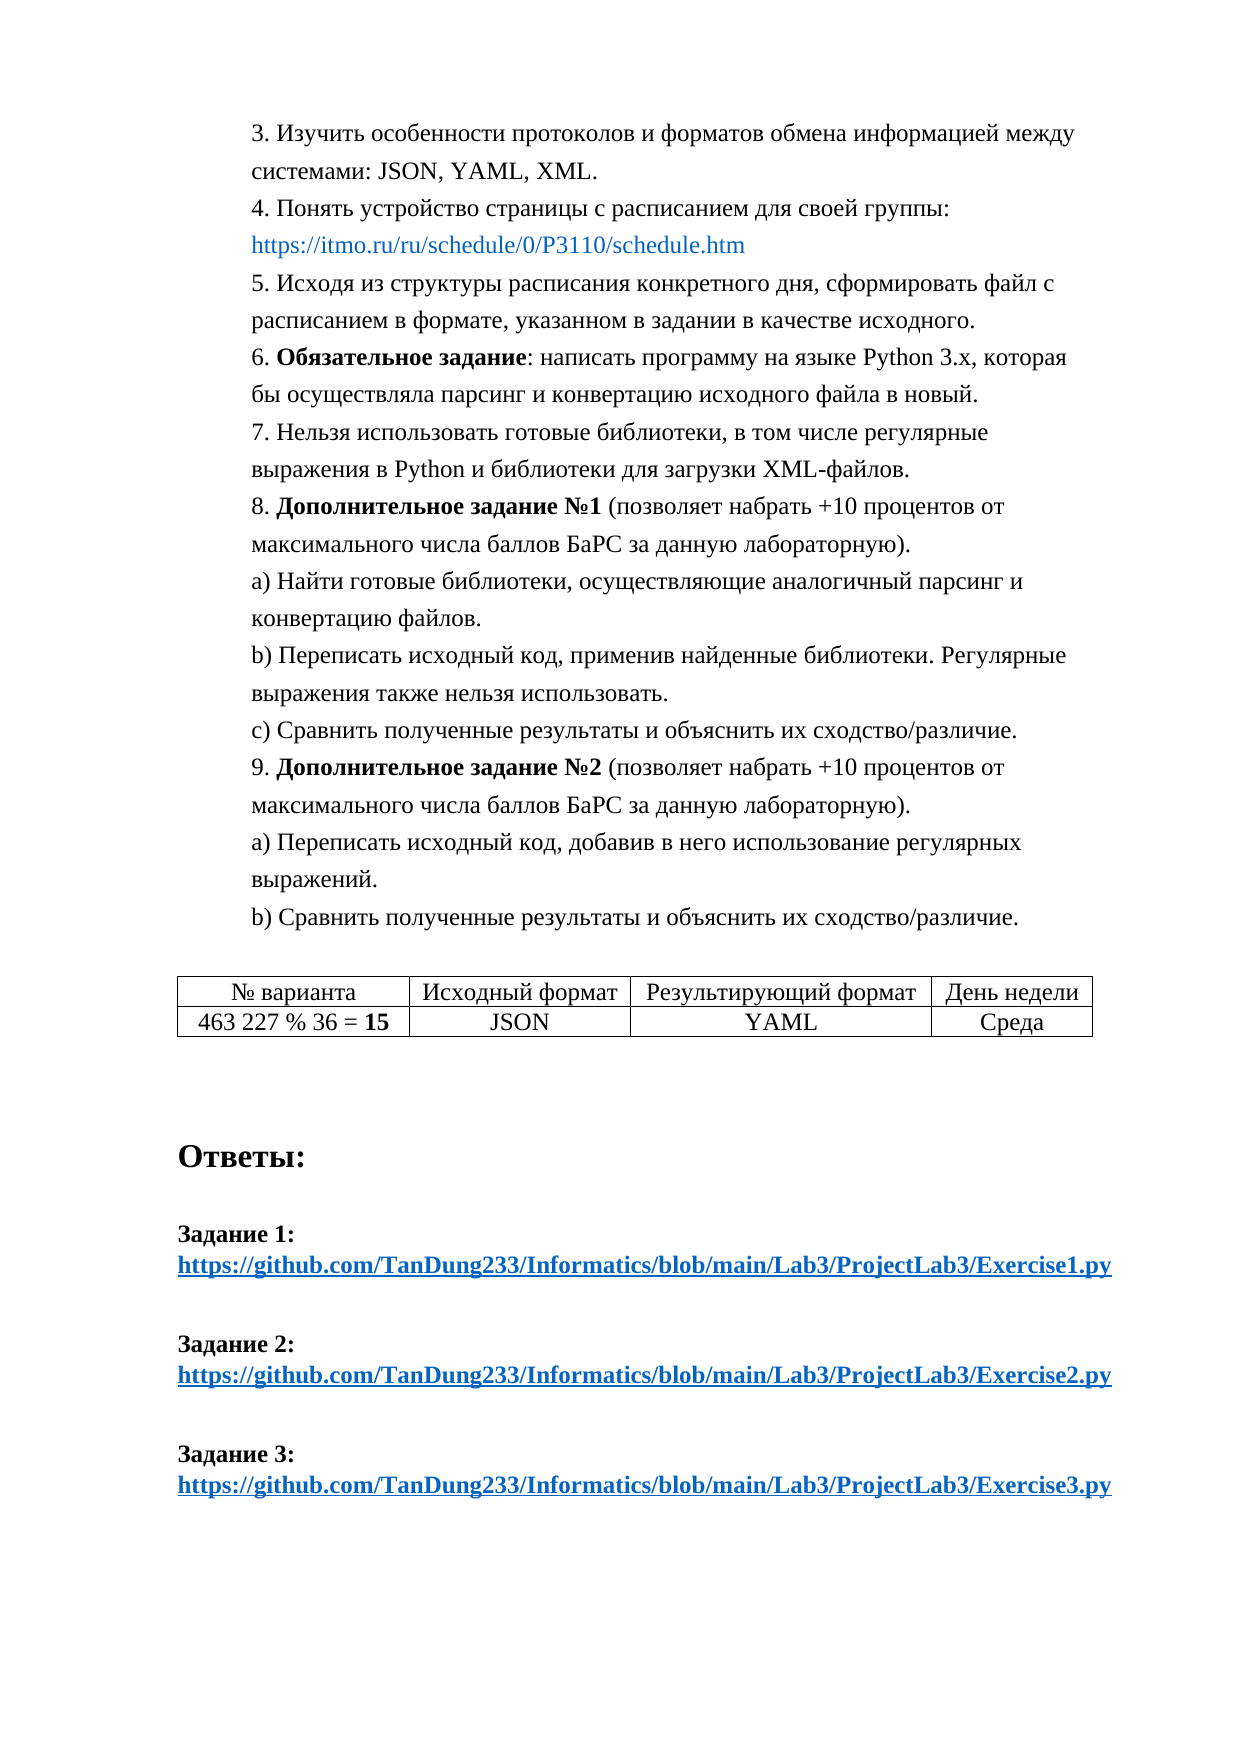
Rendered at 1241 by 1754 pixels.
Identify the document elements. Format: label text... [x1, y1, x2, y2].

text 3. Изучить особенности протоколов и форматов обмена информацией между [177, 118, 1152, 147]
subtitle Ответы: [177, 1136, 1152, 1175]
text выражения также нельзя использовать. [177, 678, 1152, 707]
text выражений. [177, 864, 1152, 893]
text максимального числа баллов БаРС за данную лабораторную). [177, 790, 1152, 818]
text a) Переписать исходный код, добавив в него использование регулярных [177, 827, 1152, 856]
text b) Переписать исходный код, применив найденные библиотеки. Регулярные [177, 641, 1152, 669]
text 8. Дополнительное задание №1 (позволяет набрать +10 процентов от [177, 491, 1152, 520]
text https://itmo.ru/ru/schedule/0/P3110/schedule.htm [177, 230, 1152, 259]
table_header № варианта [178, 977, 409, 1006]
text a) Найти готовые библиотеки, осуществляющие аналогичный парсинг и [177, 566, 1152, 595]
text 4. Понять устройство страницы с расписанием для своей группы: [177, 193, 1152, 222]
subtitle Задание 2: [177, 1329, 1152, 1358]
text системами: JSON, YAML, XML. [177, 156, 1152, 184]
text 5. Исходя из структуры расписания конкретного дня, сформировать файл с [177, 268, 1152, 296]
table_header Результирующий формат [631, 977, 931, 1006]
text расписанием в формате, указанном в задании в качестве исходного. [177, 305, 1152, 334]
text 7. Нельзя использовать готовые библиотеки, в том числе регулярные [177, 417, 1152, 446]
list https://github.com/TanDung233/Informatics/blob/main/Lab3/ProjectLab3/Exercise2.py [177, 1360, 1152, 1389]
table_cell 463 227 % 36 = 15 [178, 1007, 409, 1036]
list https://github.com/TanDung233/Informatics/blob/main/Lab3/ProjectLab3/Exercise3.py [177, 1470, 1152, 1499]
table_cell Среда [932, 1007, 1092, 1036]
table_cell JSON [410, 1007, 630, 1036]
text 6. Обязательное задание: написать программу на языке Python 3.x, которая [177, 342, 1152, 371]
text b) Сравнить полученные результаты и объяснить их сходство/различие. [177, 902, 1152, 930]
text максимального числа баллов БаРС за данную лабораторную). [177, 529, 1152, 557]
text c) Сравнить полученные результаты и объяснить их сходство/различие. [177, 715, 1152, 744]
table_cell YAML [631, 1007, 931, 1036]
subtitle Задание 3: [177, 1439, 1152, 1468]
text 9. Дополнительное задание №2 (позволяет набрать +10 процентов от [177, 752, 1152, 781]
table_header Исходный формат [410, 977, 630, 1006]
table_header День недели [932, 977, 1092, 1006]
text бы осуществляла парсинг и конвертацию исходного файла в новый. [177, 379, 1152, 408]
text конвертацию файлов. [177, 603, 1152, 632]
text выражения в Python и библиотеки для загрузки XML-файлов. [177, 454, 1152, 483]
text https://github.com/TanDung233/Informatics/blob/main/Lab3/ProjectLab3/Exercise1.py [177, 1250, 1152, 1279]
subtitle Задание 1: [177, 1219, 1152, 1248]
